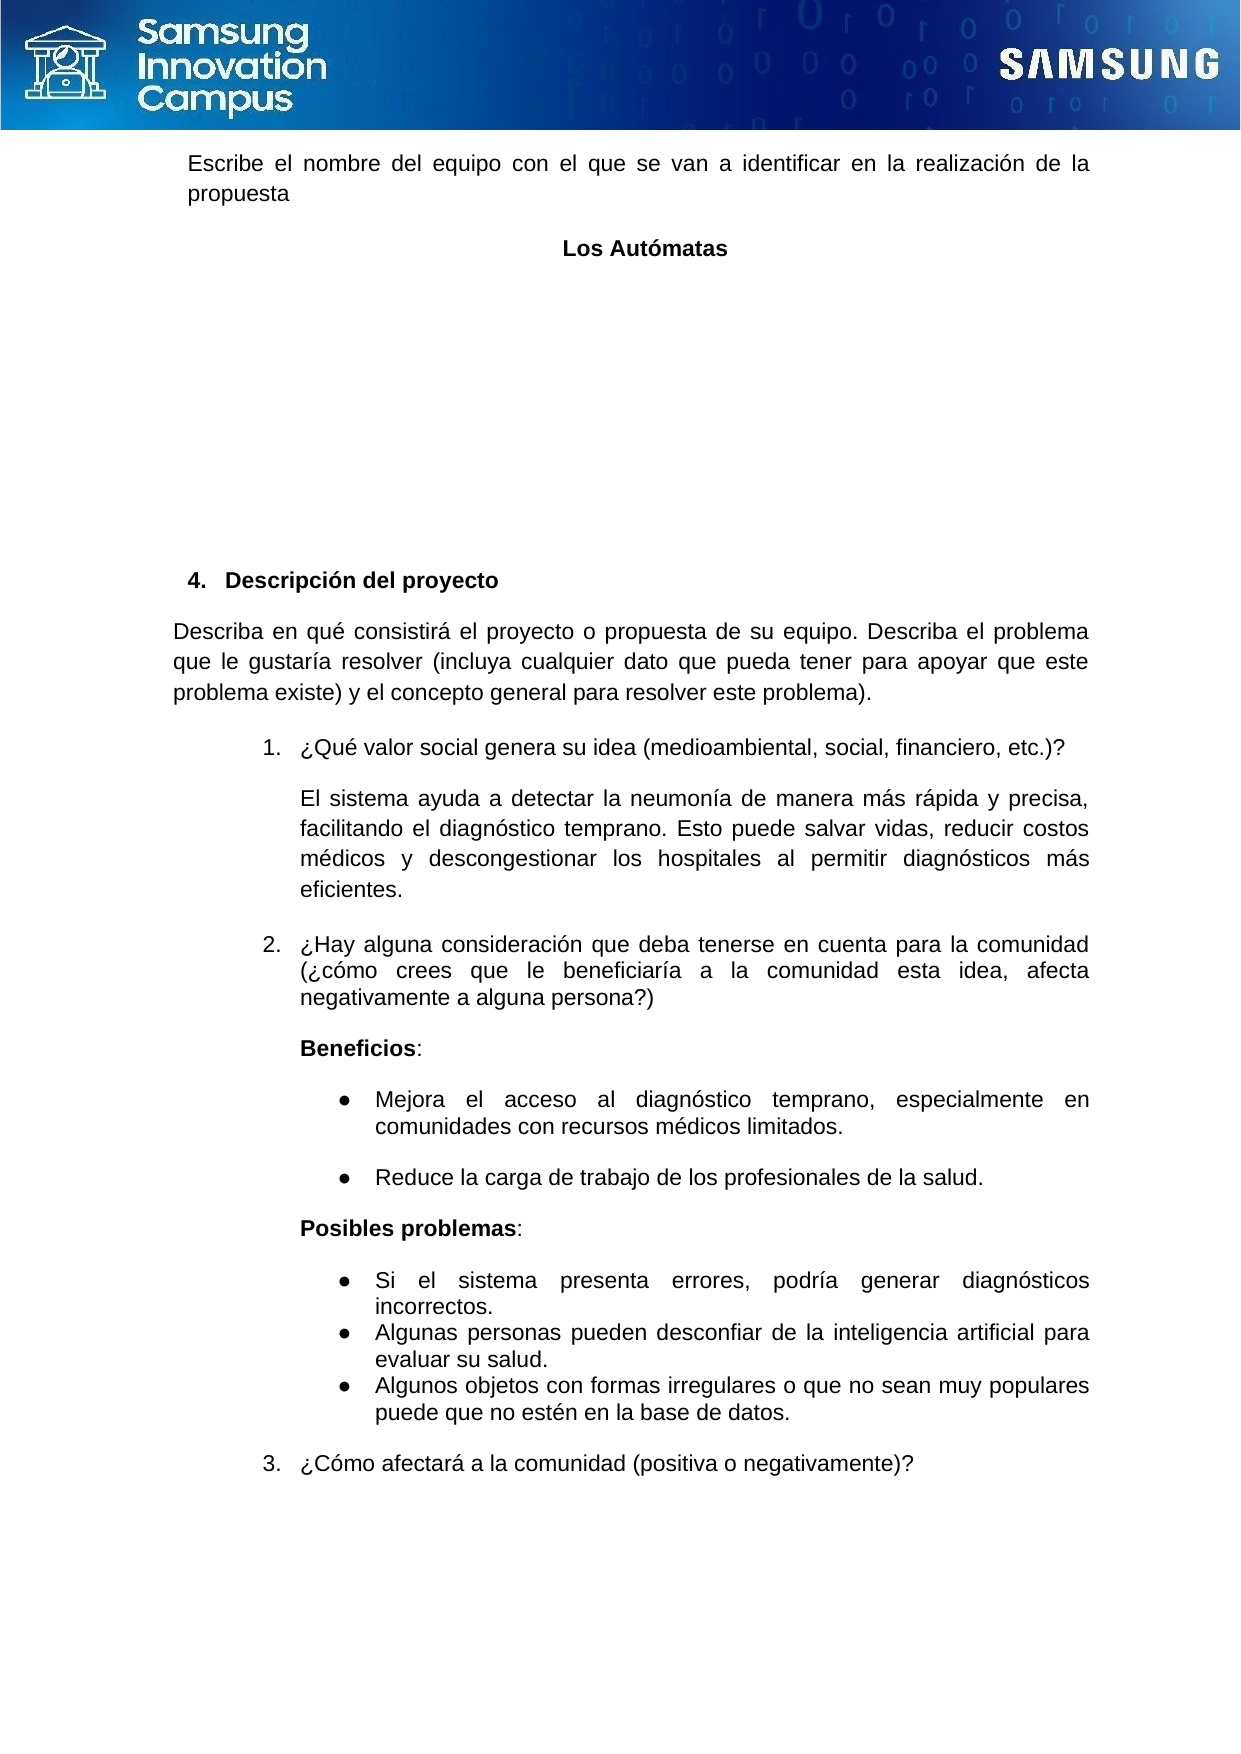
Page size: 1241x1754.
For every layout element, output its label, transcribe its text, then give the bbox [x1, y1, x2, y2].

list Descripción del proyecto [187, 567, 1090, 593]
text Los Autómatas [194, 235, 1090, 262]
list ¿Hay alguna consideración que deba tenerse en cuenta para la comunidad (¿cómo crees que le beneficiaría a la comunidad esta idea, afecta negativamente a alguna persona?) [262, 931, 1090, 1010]
text El sistema ayuda a detectar la neumonía de manera más rápida y precisa, facilitando el diagnóstico temprano. Esto puede salvar vidas, reducir costos médicos y descongestionar los hospitales al permitir diagnósticos más eficientes. [300, 785, 1090, 902]
text Escribe el nombre del equipo con el que se van a identificar en la realización de la propuesta [187, 150, 1090, 207]
list Algunas personas pueden desconfiar de la inteligencia artificial para evaluar su salud. [337, 1319, 1090, 1372]
text ● Reduce la carga de trabajo de los profesionales de la salud. [300, 1164, 1090, 1190]
list ¿Cómo afectará a la comunidad (positiva o negativamente)? [262, 1450, 1090, 1476]
text Beneficios: [300, 1035, 1090, 1061]
list Si el sistema presenta errores, podría generar diagnósticos incorrectos. [337, 1267, 1090, 1319]
text Posibles problemas: [300, 1215, 1090, 1242]
list Mejora el acceso al diagnóstico temprano, especialmente en comunidades con recursos médicos limitados. [337, 1086, 1090, 1139]
list Algunos objetos con formas irregulares o que no sean muy populares puede que no estén en la base de datos. [337, 1372, 1090, 1425]
text Describa en qué consistirá el proyecto o propuesta de su equipo. Describa el problema que le gustaría resolver (incluya cualquier dato que pueda tener para apoyar que este problema existe) y el concepto general para resolver este problema). [173, 618, 1090, 705]
list ¿Qué valor social genera su idea (medioambiental, social, financiero, etc.)? [262, 734, 1090, 760]
picture [0, 0, 1241, 130]
